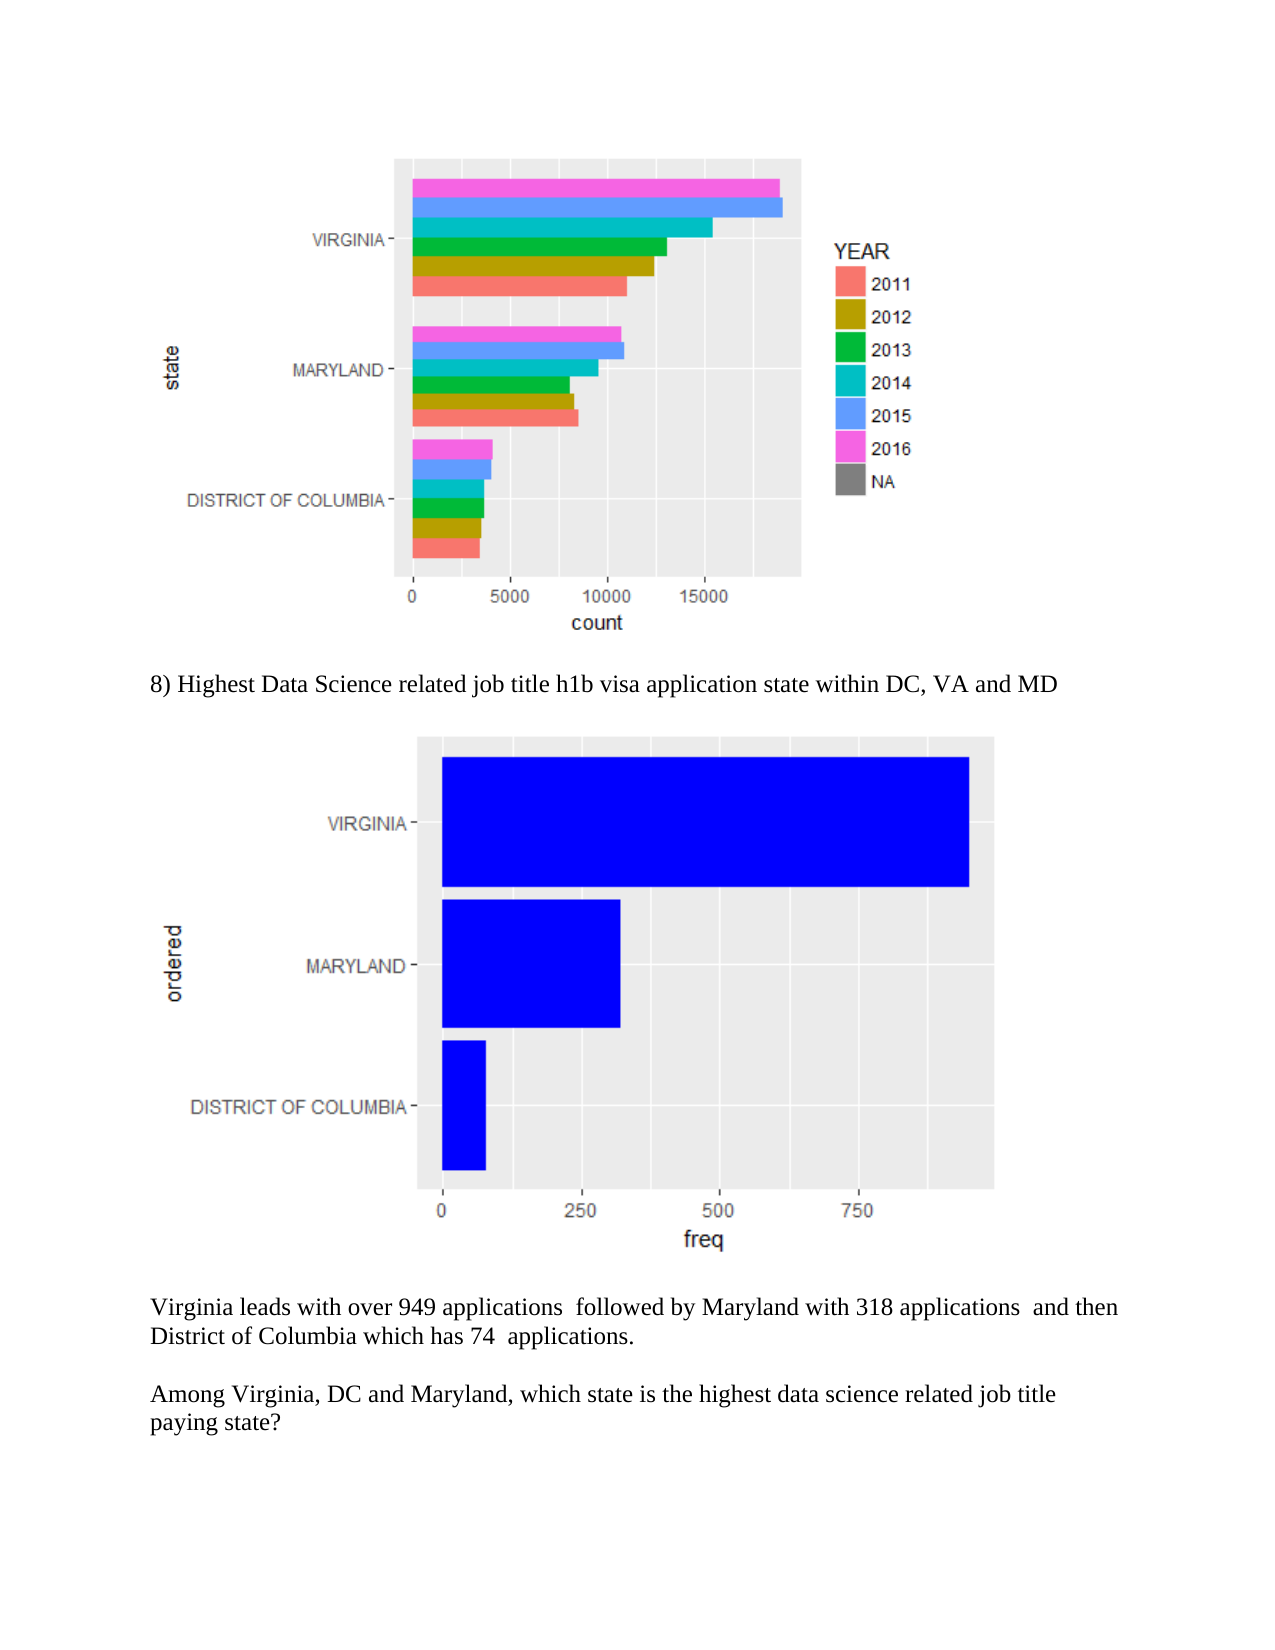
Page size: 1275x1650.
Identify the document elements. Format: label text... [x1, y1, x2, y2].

text Virginia leads with over 949 applications followed by Maryland with 318 applications and then District of Columbia which has 74 applications. [150, 1292, 1125, 1349]
text 8) Highest Data Science related job title h1b visa application state within DC, VA and MD [150, 669, 1125, 698]
picture [150, 727, 1007, 1263]
text Among Virginia, DC and Maryland, which state is the highest data science related job title paying state? [150, 1379, 1125, 1436]
picture [150, 150, 933, 640]
